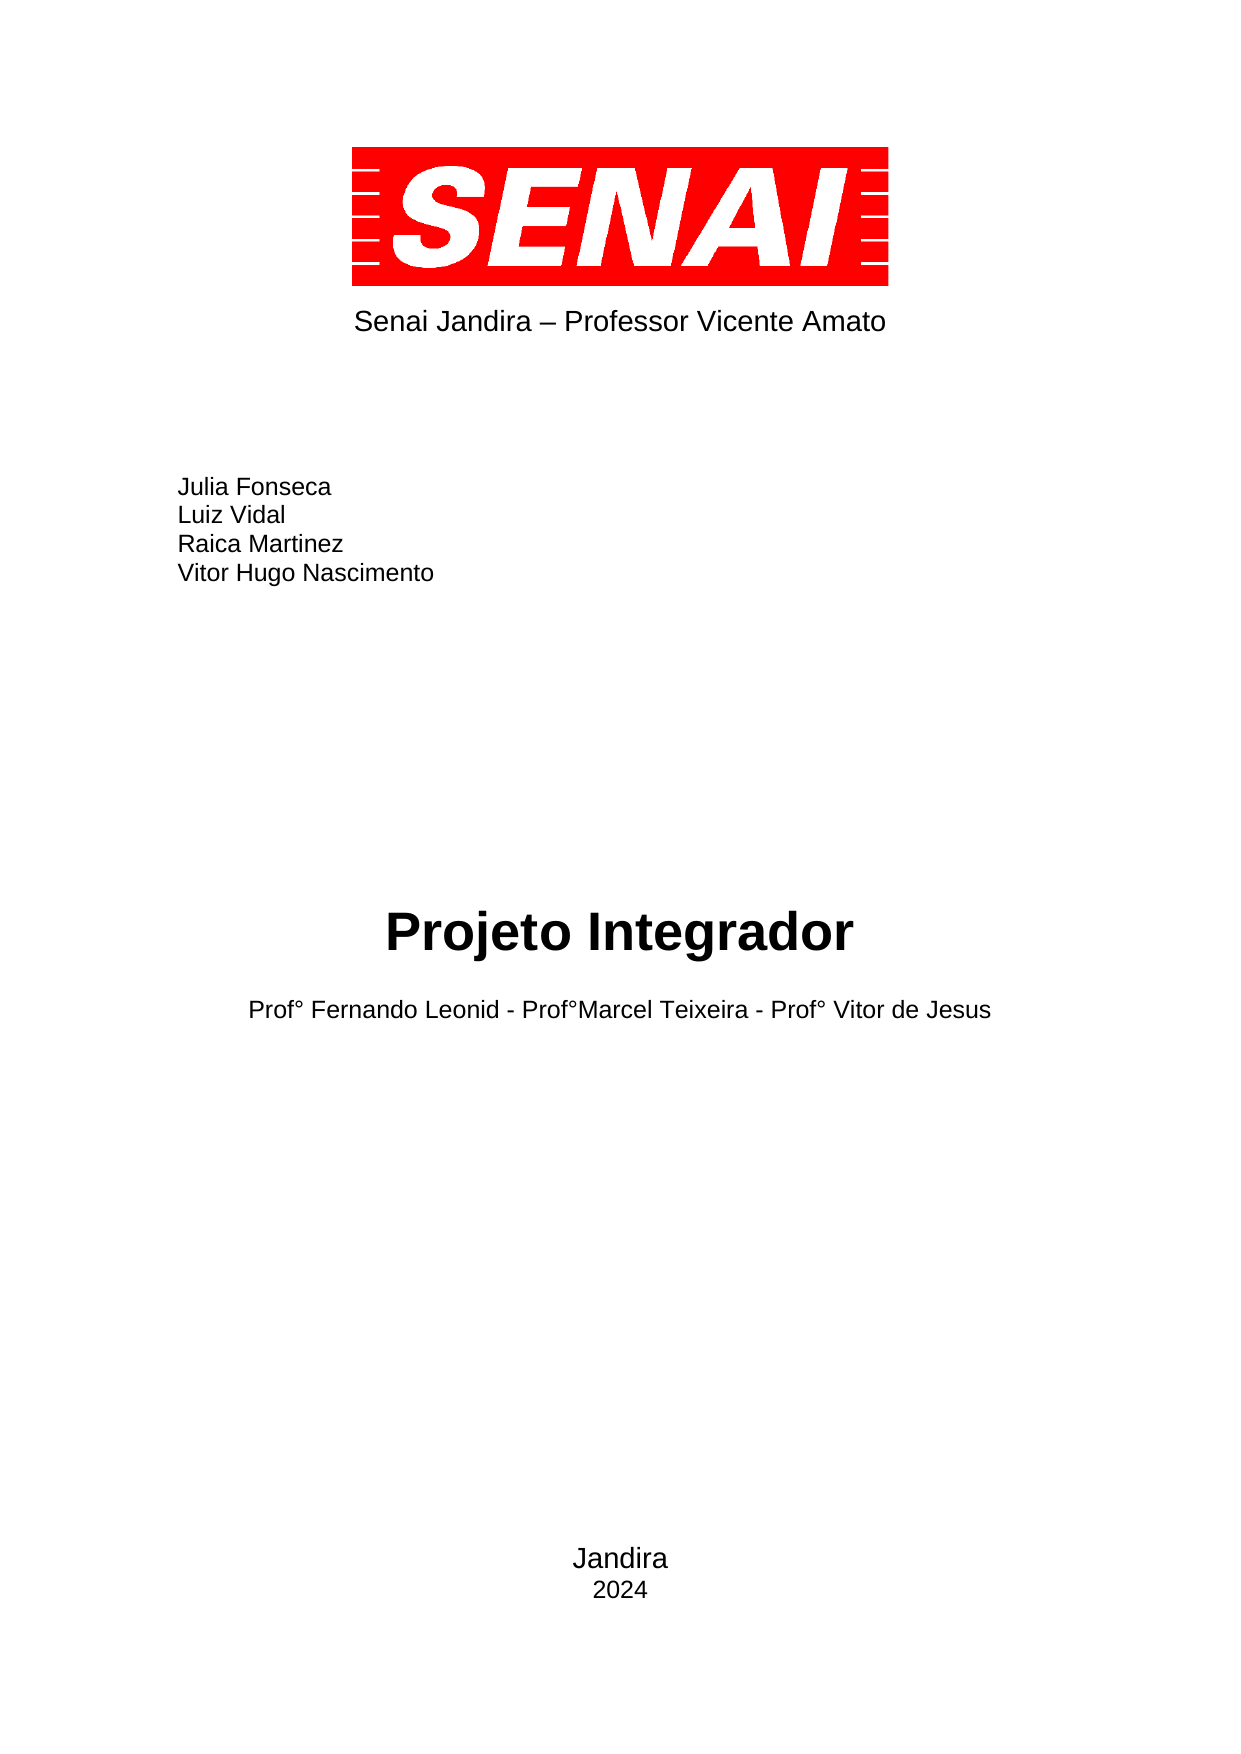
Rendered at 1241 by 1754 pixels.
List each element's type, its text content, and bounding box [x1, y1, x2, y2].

text Luiz Vidal [177, 500, 1063, 529]
text Jandira [177, 1541, 1063, 1574]
text Prof° Fernando Leonid - Prof°Marcel Teixeira - Prof° Vitor de Jesus [177, 995, 1063, 1024]
text Julia Fonseca [177, 472, 1063, 500]
text Vitor Hugo Nascimento [177, 558, 1063, 587]
text 2024 [177, 1574, 1063, 1603]
text Projeto Integrador [177, 899, 1063, 962]
text Raica Martinez [177, 529, 1063, 558]
picture [352, 147, 889, 286]
text Senai Jandira – Professor Vicente Amato [177, 304, 1063, 337]
